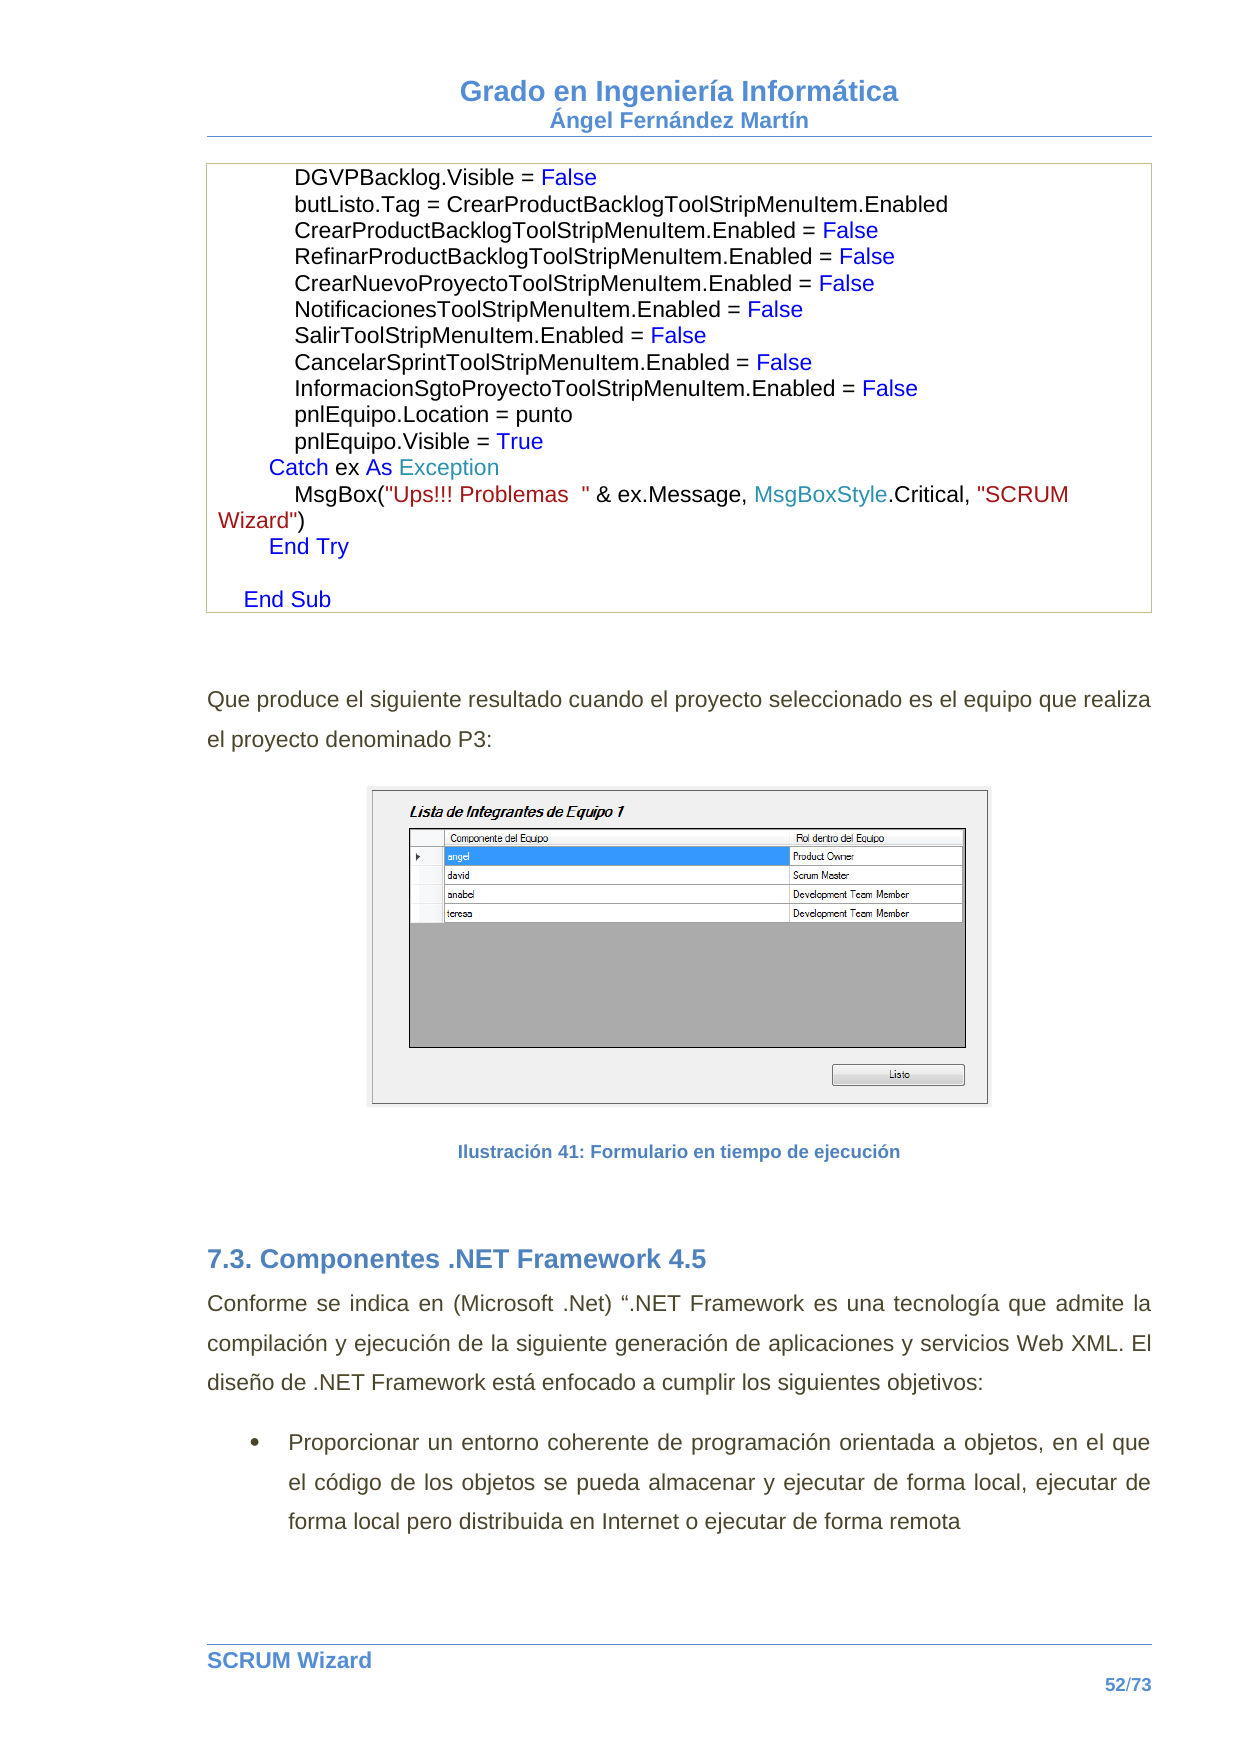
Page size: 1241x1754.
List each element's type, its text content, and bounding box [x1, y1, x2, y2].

subtitle 7.3. Componentes .NET Framework 4.5 [207, 1243, 1152, 1274]
picture [366, 786, 992, 1107]
text Conforme se indica en “.NET Framework es una tecnología que admite la compilación y ejecución de la siguiente generación de aplicaciones y servicios Web XML. El diseño de .NET Framework está enfocado a cumplir los siguientes objetivos: [207, 1290, 1152, 1395]
text Que produce el siguiente resultado cuando el proyecto seleccionado es el equipo que realiza el proyecto denominado P3: [207, 686, 1152, 752]
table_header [207, 164, 1151, 612]
list Proporcionar un entorno coherente de programación orientada a objetos, en el que el código de los objetos se pueda almacenar y ejecutar de forma local, ejecutar de forma local pero distribuida en Internet o ejecutar de forma remota [251, 1429, 1152, 1535]
text Ilustración : Formulario en tiempo de ejecución [207, 1141, 1152, 1162]
